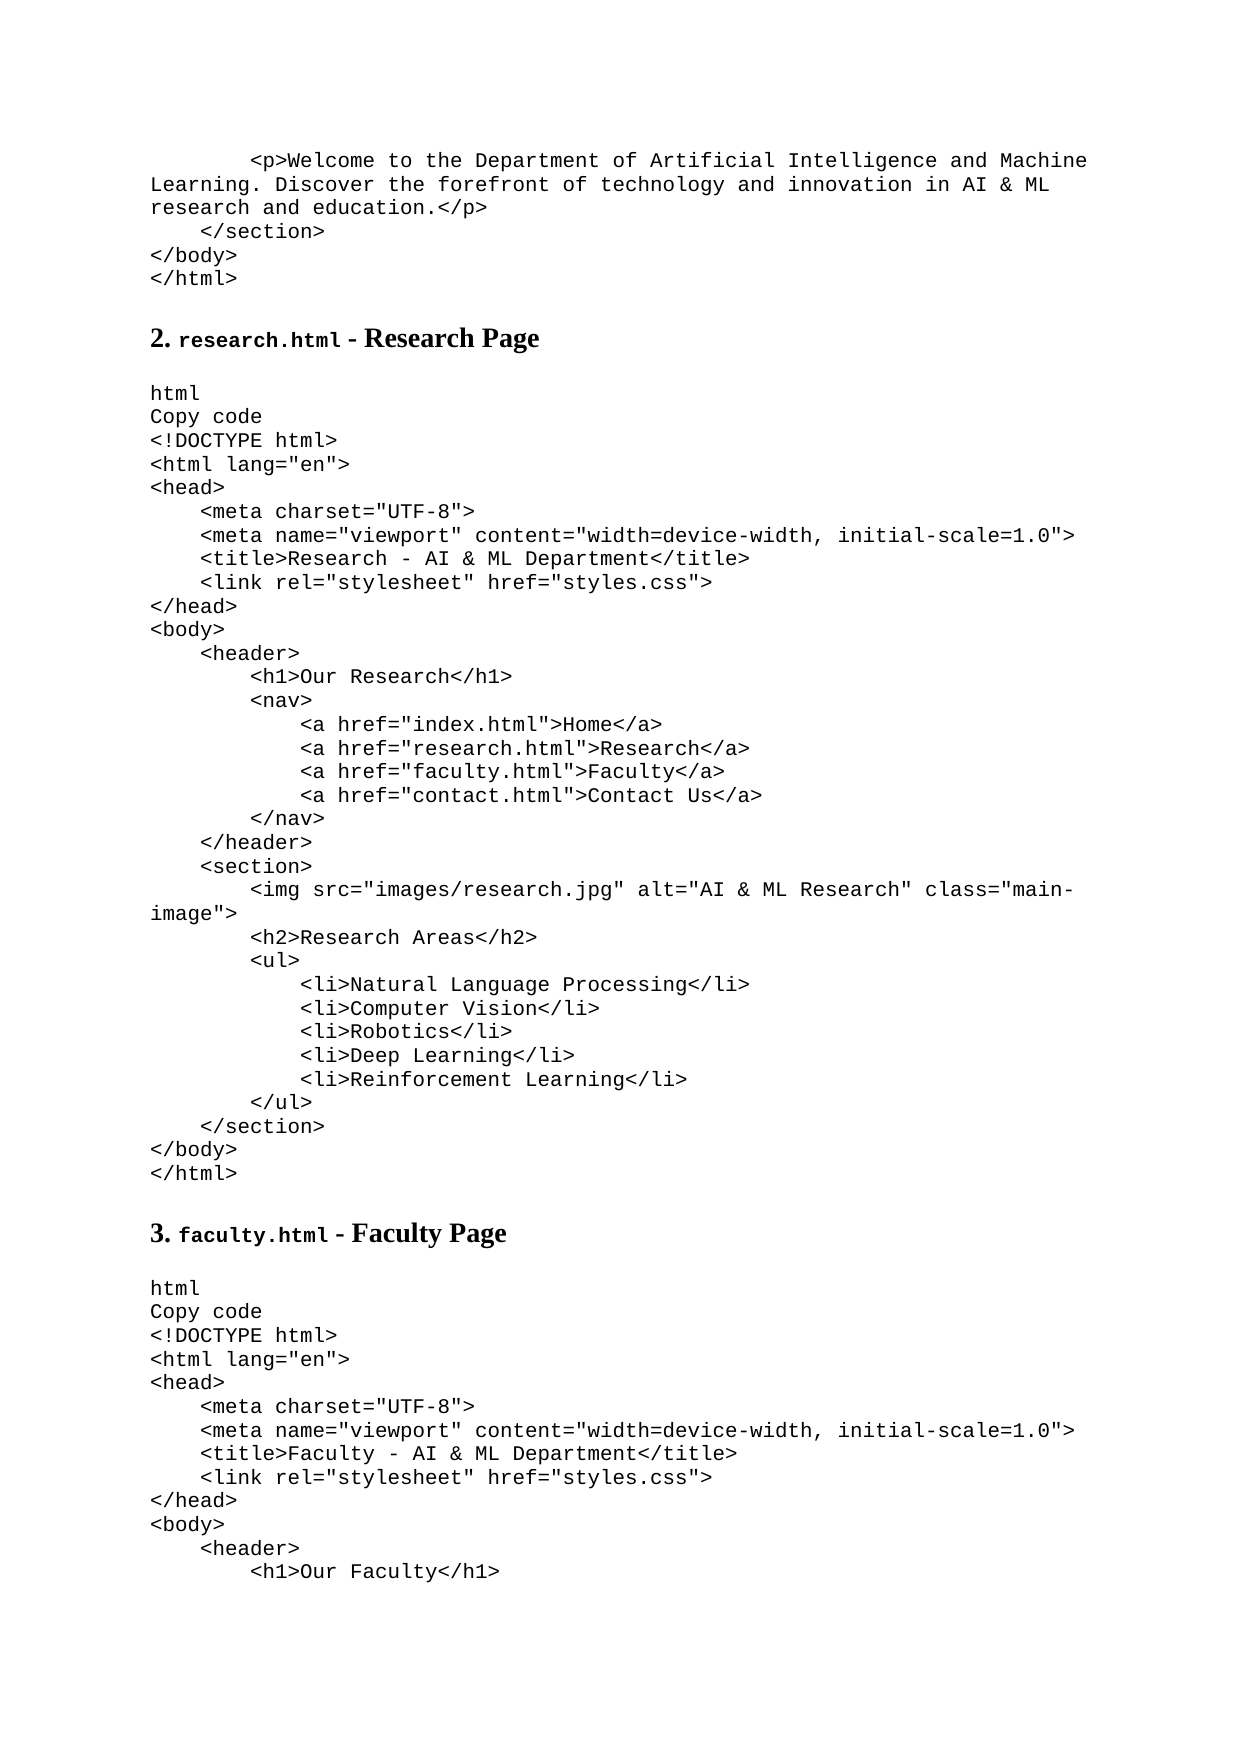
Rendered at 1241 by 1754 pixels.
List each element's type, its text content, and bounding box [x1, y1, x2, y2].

text </html> [150, 1163, 1090, 1187]
text <p>Welcome to the Department of Artificial Intelligence and Machine Learning. Discover the forefront of technology and innovation in AI & ML research and education.</p> [150, 150, 1090, 221]
text </head> [150, 1491, 1090, 1514]
text </html> [150, 268, 1090, 292]
text </body> [150, 1139, 1090, 1163]
text html [150, 1278, 1090, 1301]
text <nav> [150, 690, 1090, 714]
text <meta charset="UTF-8"> [150, 501, 1090, 525]
subtitle 3. faculty.html - Faculty Page [150, 1216, 1090, 1248]
text <li>Computer Vision</li> [150, 998, 1090, 1021]
text <meta charset="UTF-8"> [150, 1396, 1090, 1419]
text <head> [150, 1372, 1090, 1396]
text <link rel="stylesheet" href="styles.css"> [150, 1467, 1090, 1491]
text <meta name="viewport" content="width=device-width, initial-scale=1.0"> [150, 1419, 1090, 1443]
text <ul> [150, 950, 1090, 974]
text <html lang="en"> [150, 454, 1090, 477]
text Copy code [150, 406, 1090, 430]
text <a href="faculty.html">Faculty</a> [150, 761, 1090, 785]
text </head> [150, 596, 1090, 619]
text <img src="images/research.jpg" alt="AI & ML Research" class="main-image"> [150, 879, 1090, 927]
text <header> [150, 1538, 1090, 1561]
text <!DOCTYPE html> [150, 430, 1090, 454]
text <section> [150, 856, 1090, 879]
text html [150, 383, 1090, 406]
text <body> [150, 619, 1090, 643]
text <h1>Our Faculty</h1> [150, 1561, 1090, 1585]
text </nav> [150, 808, 1090, 832]
text <a href="contact.html">Contact Us</a> [150, 785, 1090, 808]
text <h2>Research Areas</h2> [150, 927, 1090, 950]
text </header> [150, 832, 1090, 856]
text </body> [150, 244, 1090, 268]
text <li>Deep Learning</li> [150, 1045, 1090, 1068]
text <html lang="en"> [150, 1349, 1090, 1372]
text <head> [150, 477, 1090, 501]
text Copy code [150, 1301, 1090, 1325]
text <li>Robotics</li> [150, 1021, 1090, 1045]
text <li>Natural Language Processing</li> [150, 974, 1090, 998]
text </ul> [150, 1092, 1090, 1116]
text <link rel="stylesheet" href="styles.css"> [150, 572, 1090, 596]
text <h1>Our Research</h1> [150, 667, 1090, 690]
text <a href="research.html">Research</a> [150, 737, 1090, 761]
text <!DOCTYPE html> [150, 1325, 1090, 1349]
text </section> [150, 221, 1090, 244]
text <header> [150, 643, 1090, 667]
subtitle 2. research.html - Research Page [150, 321, 1090, 354]
text <meta name="viewport" content="width=device-width, initial-scale=1.0"> [150, 525, 1090, 548]
text <body> [150, 1514, 1090, 1538]
text <a href="index.html">Home</a> [150, 714, 1090, 737]
text <title>Research - AI & ML Department</title> [150, 548, 1090, 572]
text </section> [150, 1116, 1090, 1139]
text <li>Reinforcement Learning</li> [150, 1068, 1090, 1092]
text <title>Faculty - AI & ML Department</title> [150, 1443, 1090, 1467]
